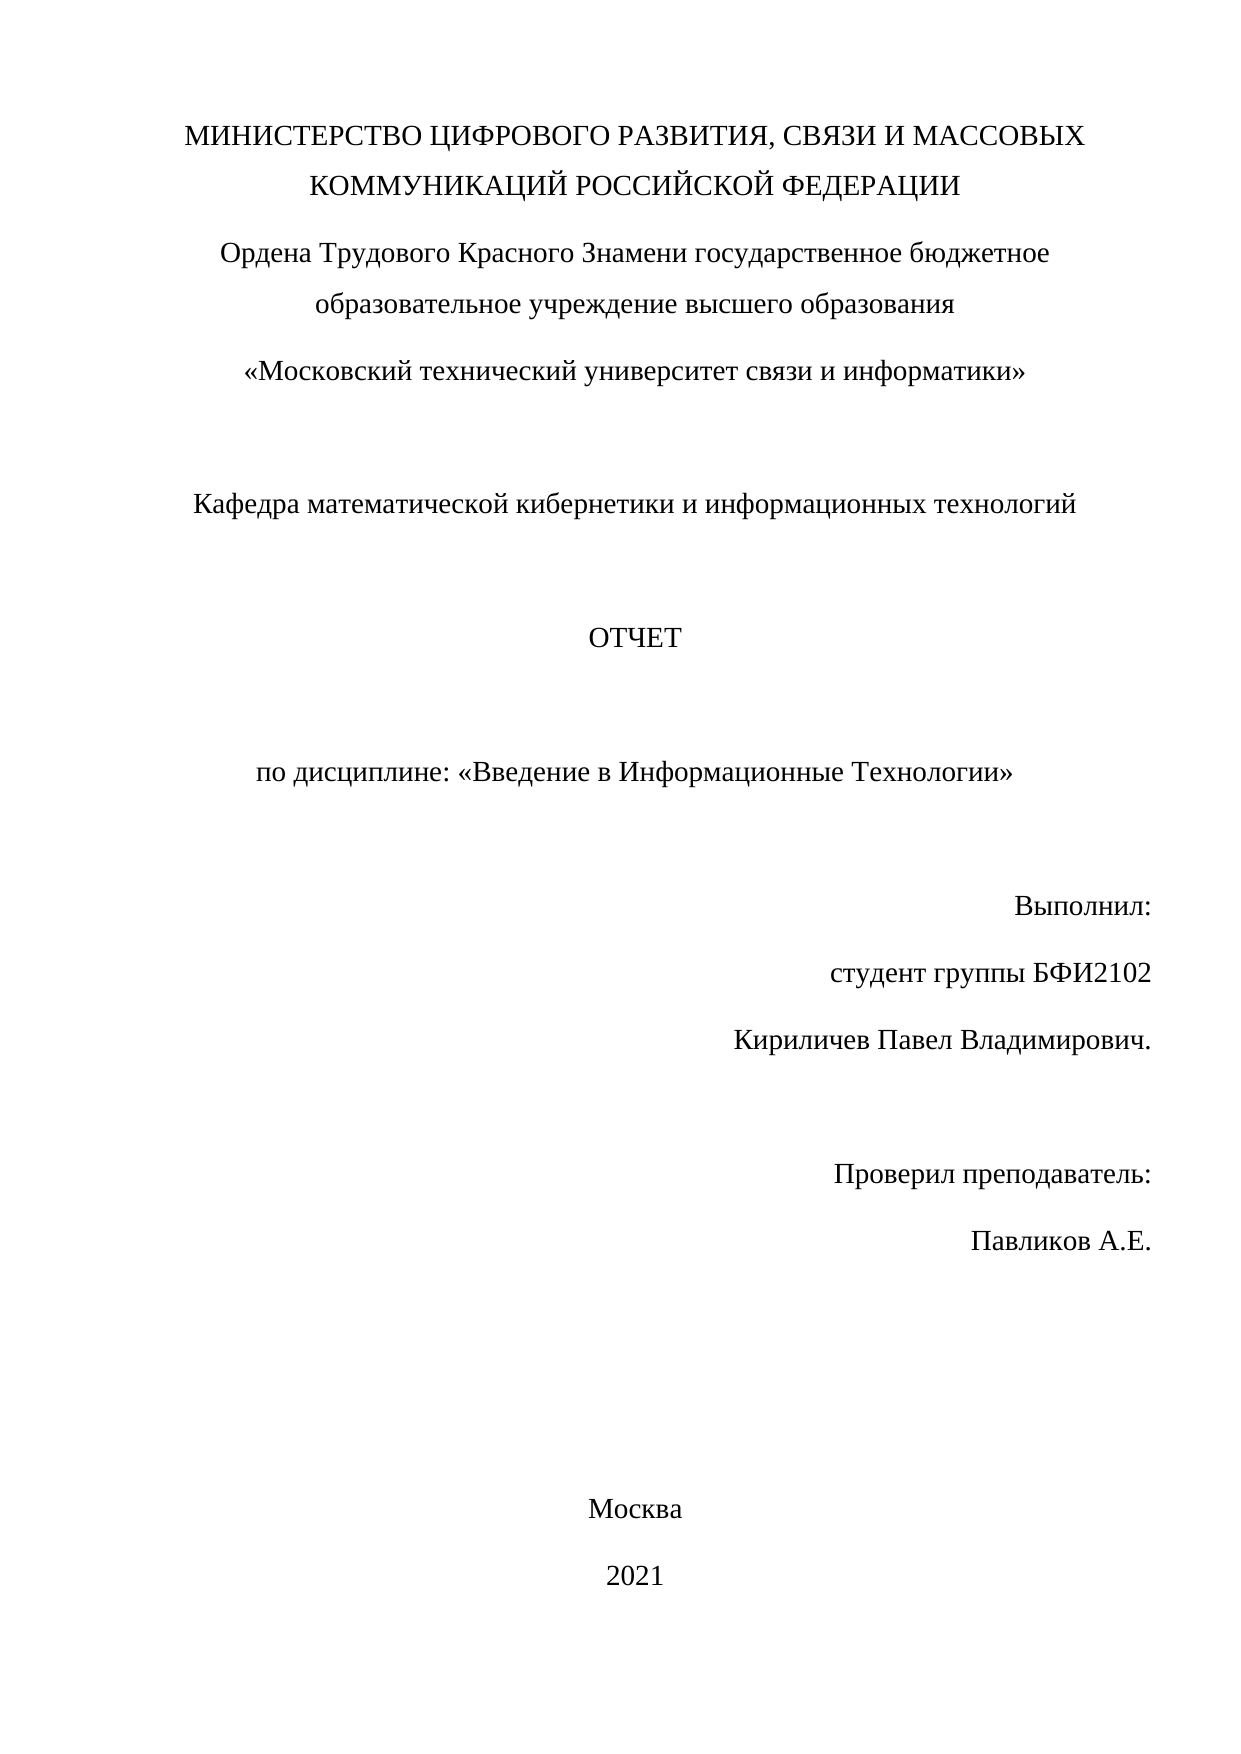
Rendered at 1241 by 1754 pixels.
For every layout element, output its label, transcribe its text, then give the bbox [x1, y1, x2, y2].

text Ордена Трудового Красного Знамени государственное бюджетное образовательное учреждение высшего образования [118, 235, 1152, 319]
text Кафедра математической кибернетики и информационных технологий [118, 487, 1152, 520]
text 2021 [118, 1558, 1152, 1592]
text МИНИСТЕРСТВО ЦИФРОВОГО РАЗВИТИЯ, СВЯЗИ И МАССОВЫХ КОММУНИКАЦИЙ РОССИЙСКОЙ ФЕДЕРАЦИИ [118, 118, 1152, 202]
text «Московский технический университет связи и информатики» [118, 353, 1152, 386]
text Павликов А.Е. [177, 1223, 1152, 1257]
text Москва [118, 1491, 1152, 1525]
text Кириличев Павел Владимирович. [118, 1022, 1152, 1056]
text Проверил преподаватель: [118, 1156, 1152, 1190]
text ОТЧЕТ [118, 621, 1152, 654]
text Выполнил: [118, 888, 1152, 922]
text по дисциплине: «Введение в Информационные Технологии» [118, 754, 1152, 788]
text студент группы БФИ2102 [118, 956, 1152, 989]
